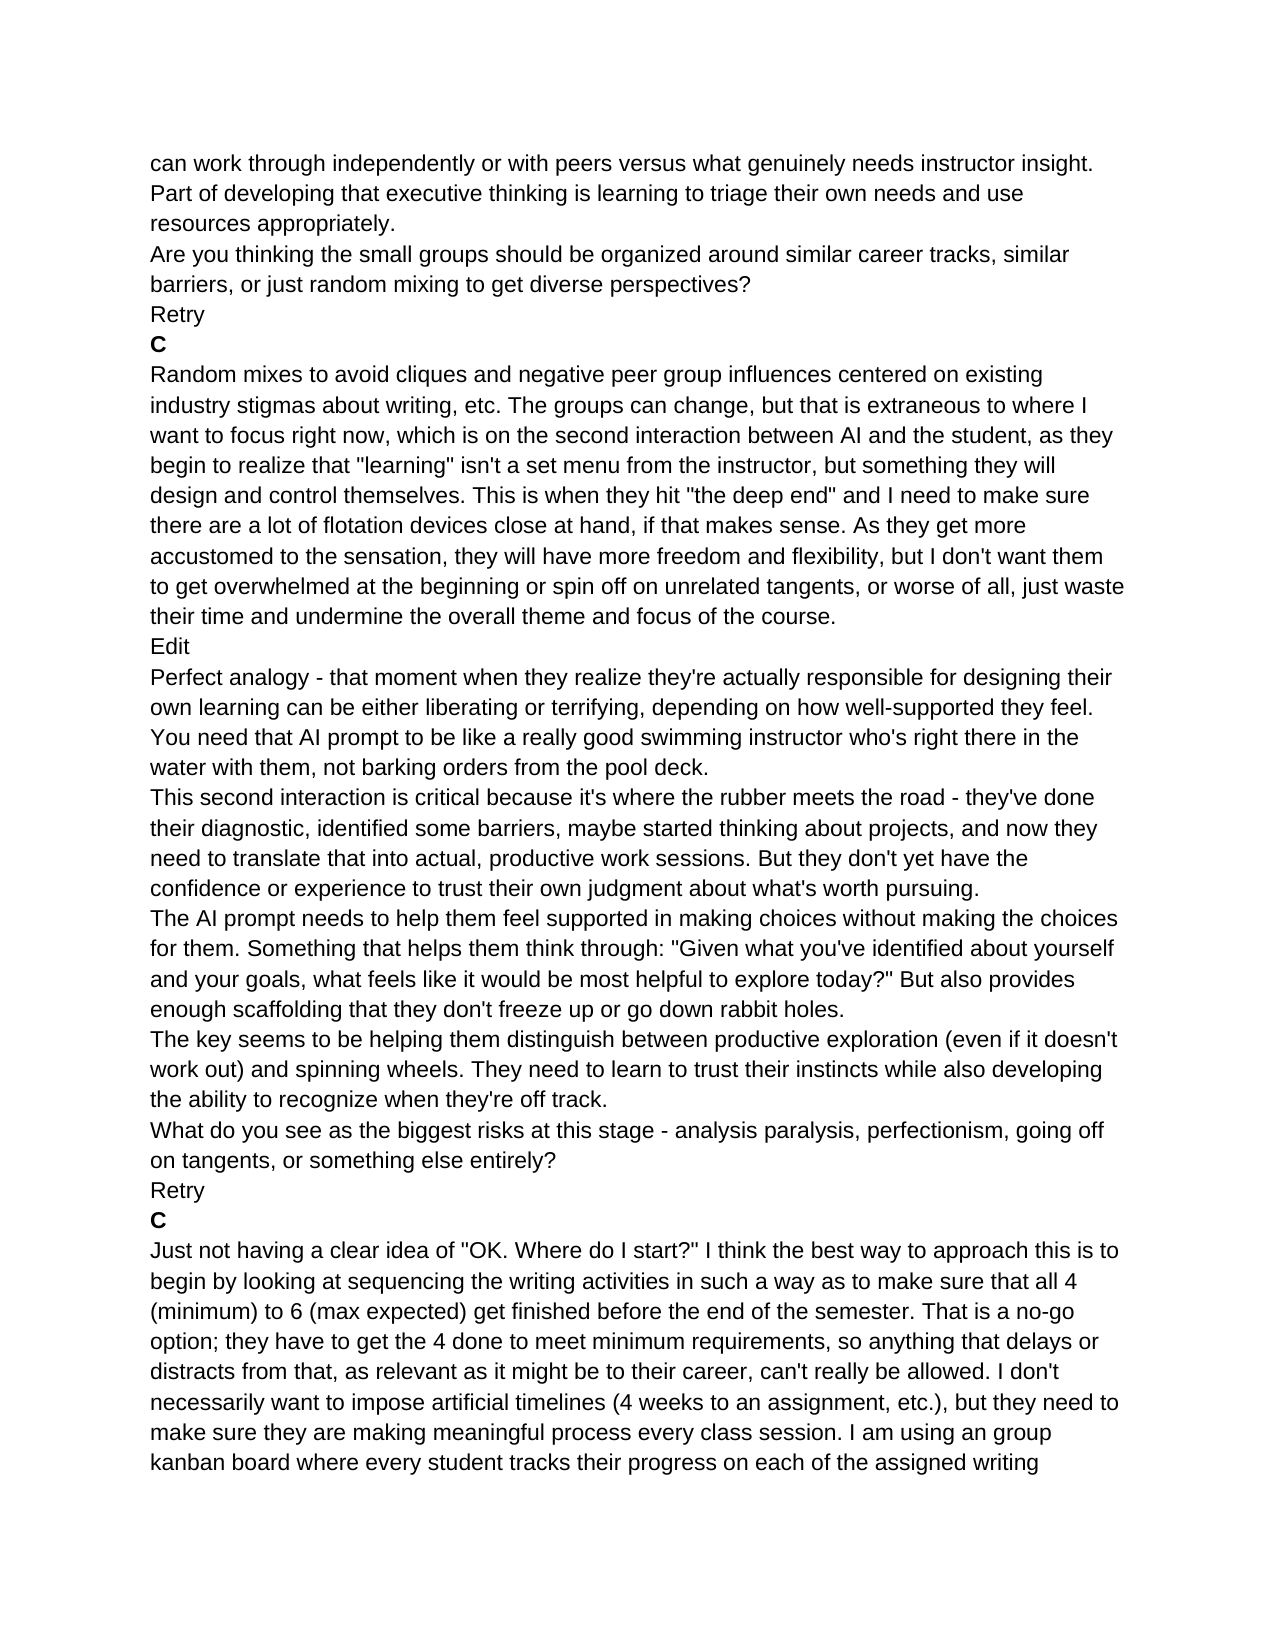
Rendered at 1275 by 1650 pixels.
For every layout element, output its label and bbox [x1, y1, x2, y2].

text [150, 150, 1125, 1475]
